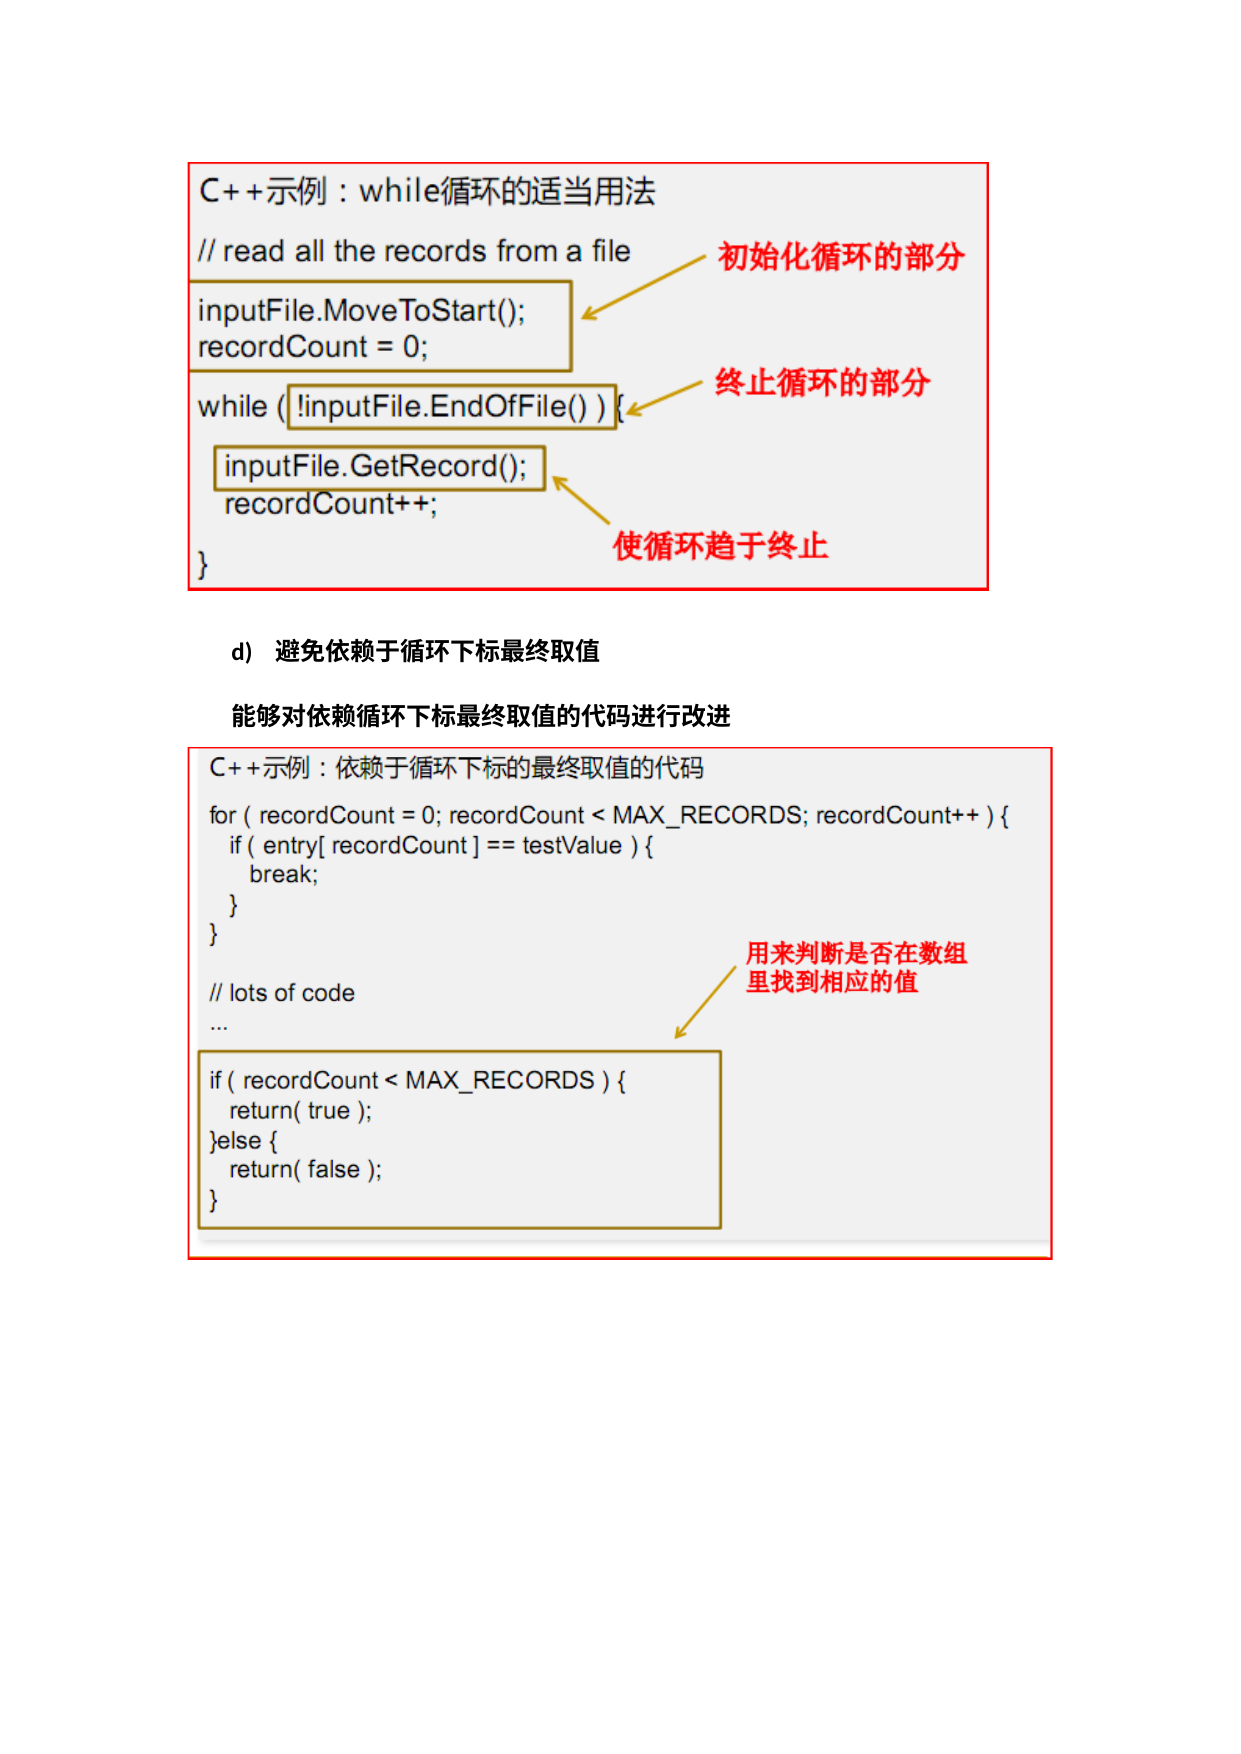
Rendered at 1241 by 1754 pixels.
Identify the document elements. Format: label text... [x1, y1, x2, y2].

picture [187, 747, 1053, 1260]
picture [187, 162, 989, 591]
list 避免依赖于循环下标最终取值 [231, 617, 1053, 682]
text 能够对依赖循环下标最终取值的代码进行改进 [231, 682, 1053, 747]
